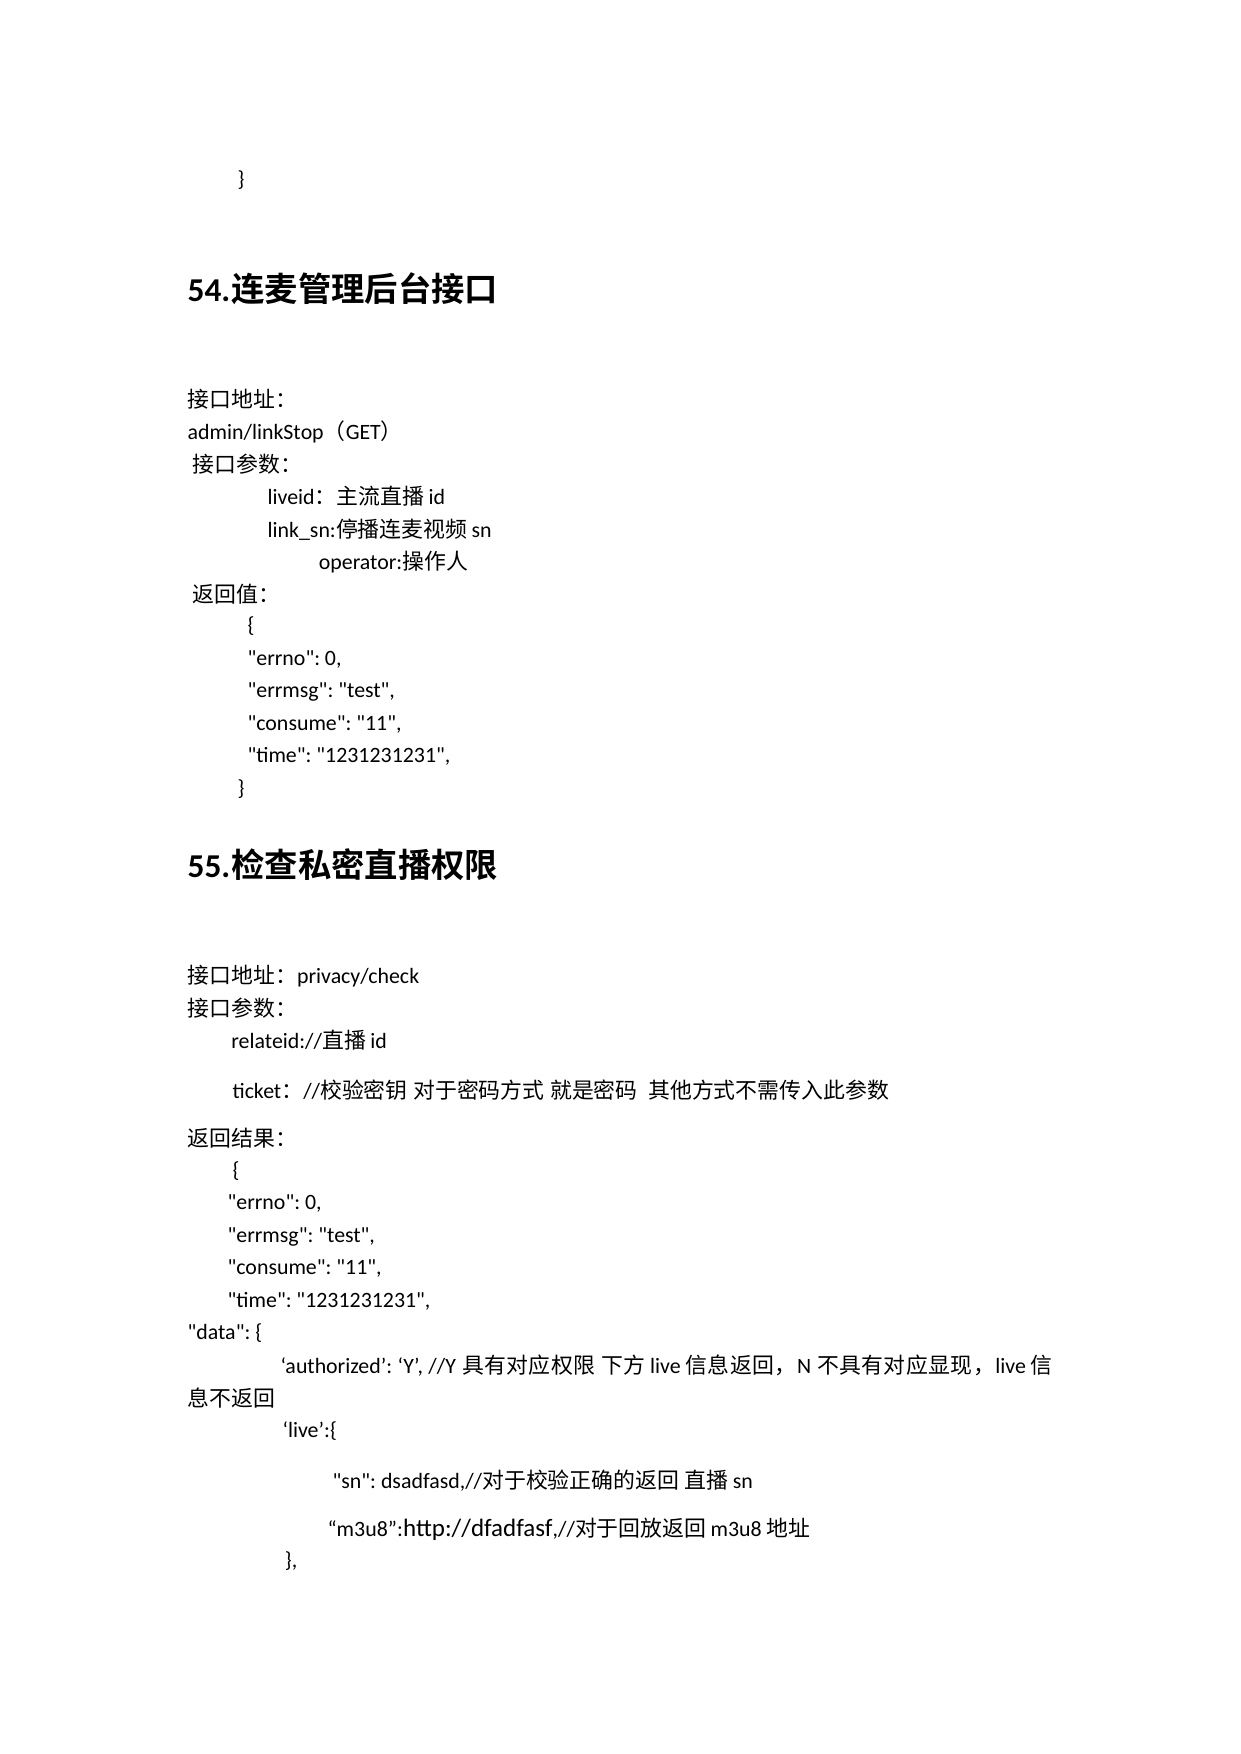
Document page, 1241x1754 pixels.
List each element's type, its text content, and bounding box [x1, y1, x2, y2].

text } [187, 771, 1053, 804]
text "time": "1231231231", [187, 1283, 1053, 1316]
text 返回结果： [187, 1121, 1053, 1153]
text ticket：//校验密钥 对于密码方式 就是密码 其他方式不需传入此参数 [187, 1056, 1053, 1121]
text ‘authorized’: ‘Y’, //Y 具有对应权限 下方live信息返回，N 不具有对应显现，live信息不返回 [187, 1348, 1053, 1413]
text "errno": 0, [187, 641, 1053, 674]
text "data": { [187, 1316, 1053, 1348]
text { [187, 609, 1053, 641]
text "consume": "11", [187, 1251, 1053, 1283]
subtitle 检查私密直播权限 [187, 831, 1053, 896]
text "errmsg": "test", [187, 1218, 1053, 1251]
text "time": "1231231231", [187, 739, 1053, 771]
text operator:操作人 [187, 544, 1053, 576]
text "sn": dsadfasd,//对于校验正确的返回 直播sn [187, 1446, 1053, 1511]
text 接口地址：privacy/check [187, 958, 1053, 991]
text "consume": "11", [187, 706, 1053, 739]
text { [187, 1153, 1053, 1186]
text }, [187, 1543, 1053, 1576]
text relateid://直播id [187, 1023, 1053, 1056]
text 接口地址： [187, 381, 1053, 414]
text “m3u8”:http://dfadfasf,//对于回放返回m3u8地址 [187, 1511, 1053, 1543]
text 返回值： [187, 576, 1053, 609]
text "errmsg": "test", [187, 674, 1053, 706]
text ‘live’:{ [187, 1413, 1053, 1446]
text admin/linkStop（GET） [187, 414, 1053, 446]
text 接口参数： [187, 991, 1053, 1023]
subtitle 连麦管理后台接口 [187, 254, 1053, 319]
text link_sn:停播连麦视频sn [187, 511, 1053, 544]
text liveid：主流直播id [187, 479, 1053, 511]
text 接口参数： [187, 446, 1053, 479]
text } [187, 162, 1053, 194]
text "errno": 0, [187, 1186, 1053, 1218]
